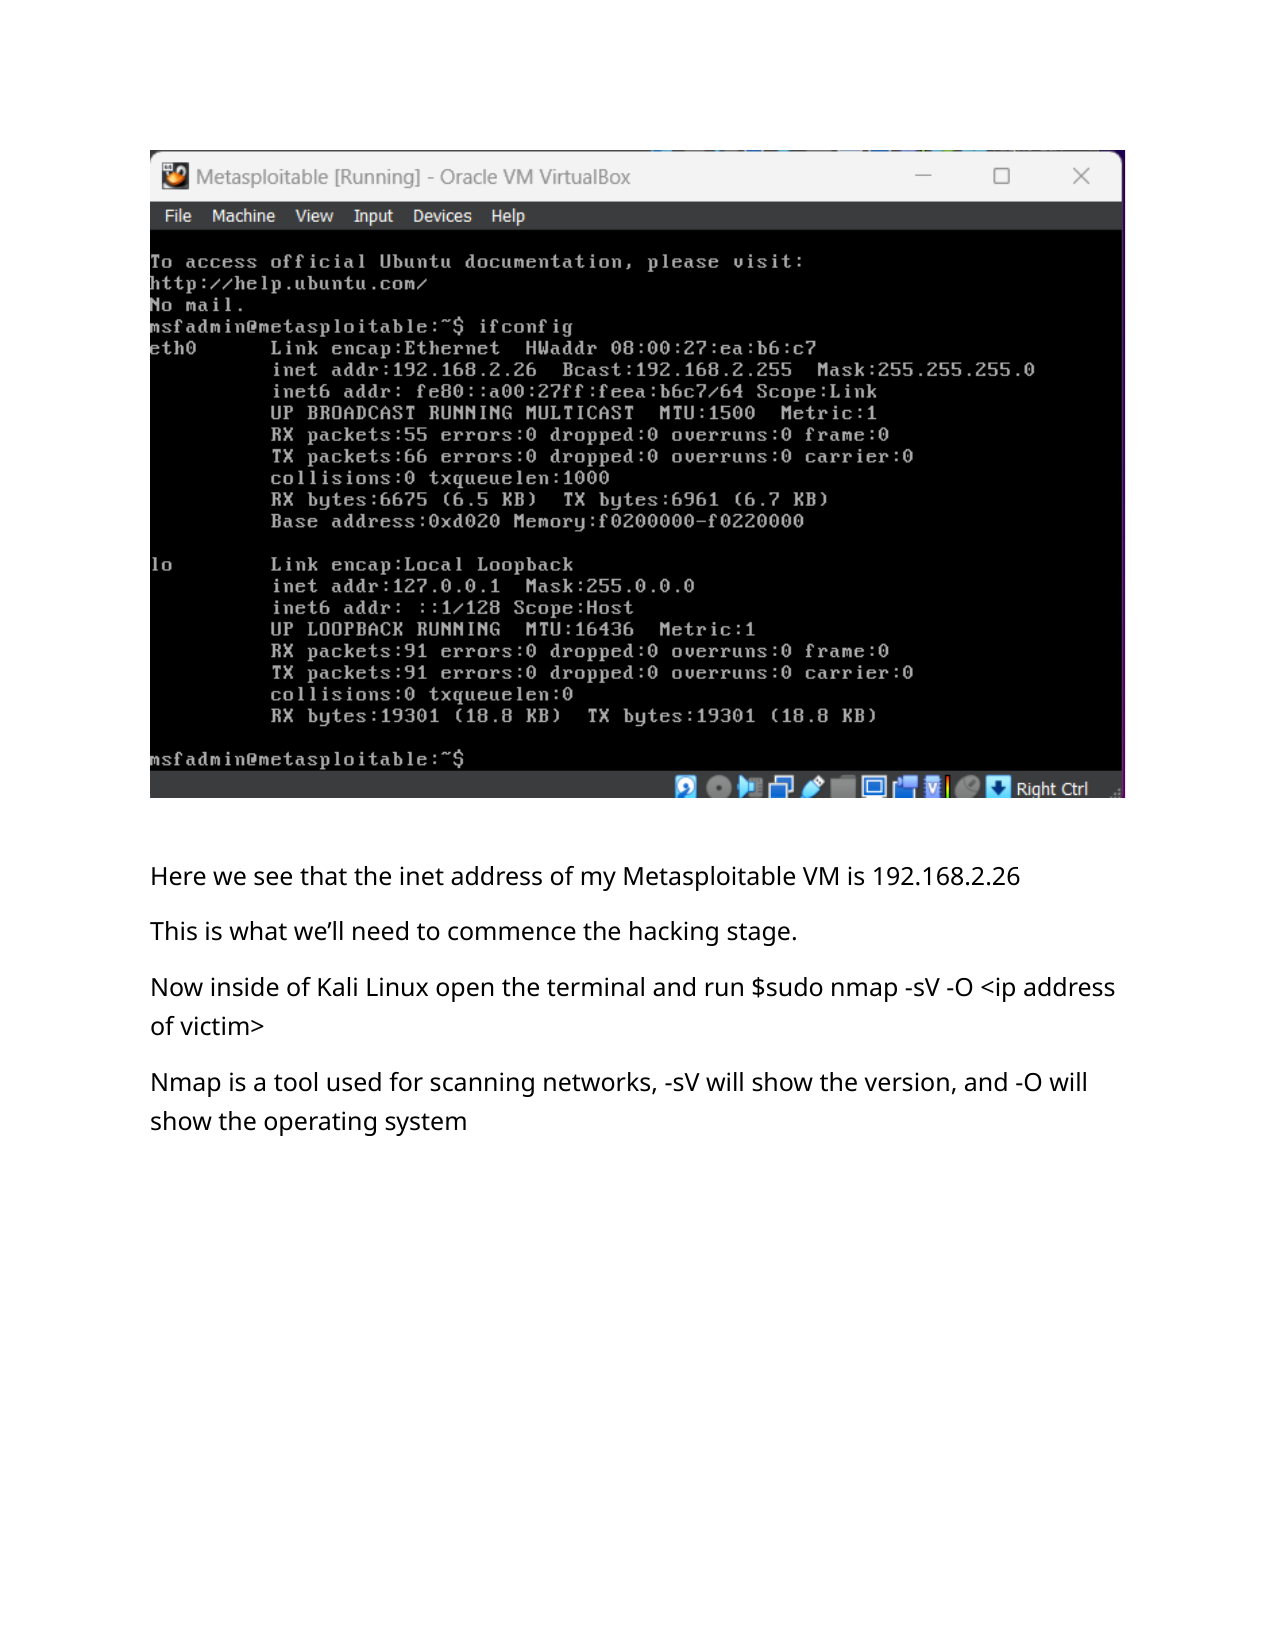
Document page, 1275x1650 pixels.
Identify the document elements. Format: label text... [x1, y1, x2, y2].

text This is what we’ll need to commence the hacking stage. [150, 914, 1125, 948]
picture [150, 150, 1125, 798]
text Nmap is a tool used for scanning networks, -sV will show the version, and -O will show the operating system [150, 1065, 1125, 1138]
text Here we see that the inet address of my Metasploitable VM is 192.168.2.26 [150, 858, 1125, 892]
text Now inside of Kali Linux open the terminal and run $sudo nmap -sV -O <ip address of victim> [150, 970, 1125, 1043]
